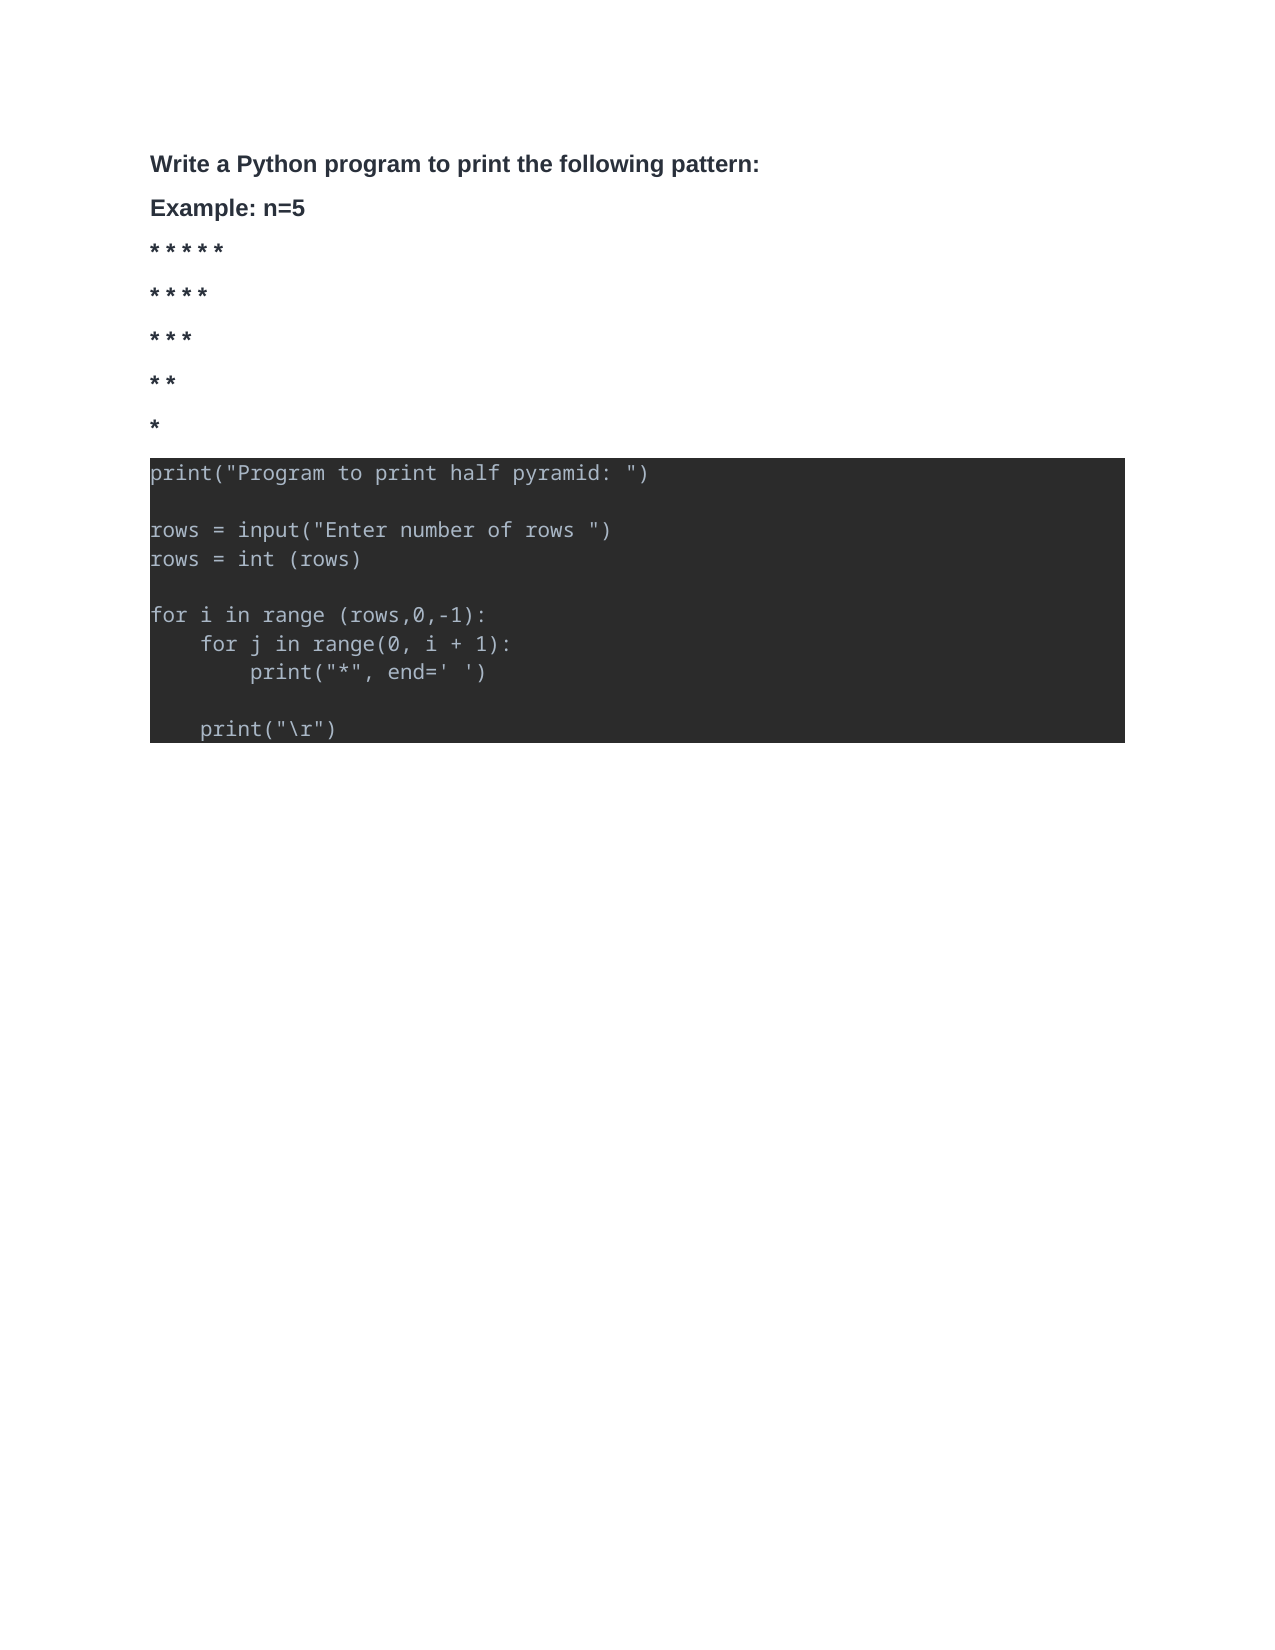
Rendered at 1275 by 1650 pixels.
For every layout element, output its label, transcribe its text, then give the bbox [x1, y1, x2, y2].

text Write a Python program to print the following pattern: [150, 150, 1125, 178]
text Example: n=5 [150, 194, 1125, 222]
text * * [150, 370, 1125, 398]
text * * * * [150, 282, 1125, 310]
text * * * [150, 326, 1125, 354]
text * * * * * [150, 238, 1125, 266]
text * [150, 414, 1125, 442]
text print("Program to print half pyramid: ") rows = input("Enter number of rows ") rows = int (rows) for i in range (rows,0,-1): for j in range(0, i + 1): print("*", end=' ') print("\r") [150, 458, 1125, 743]
